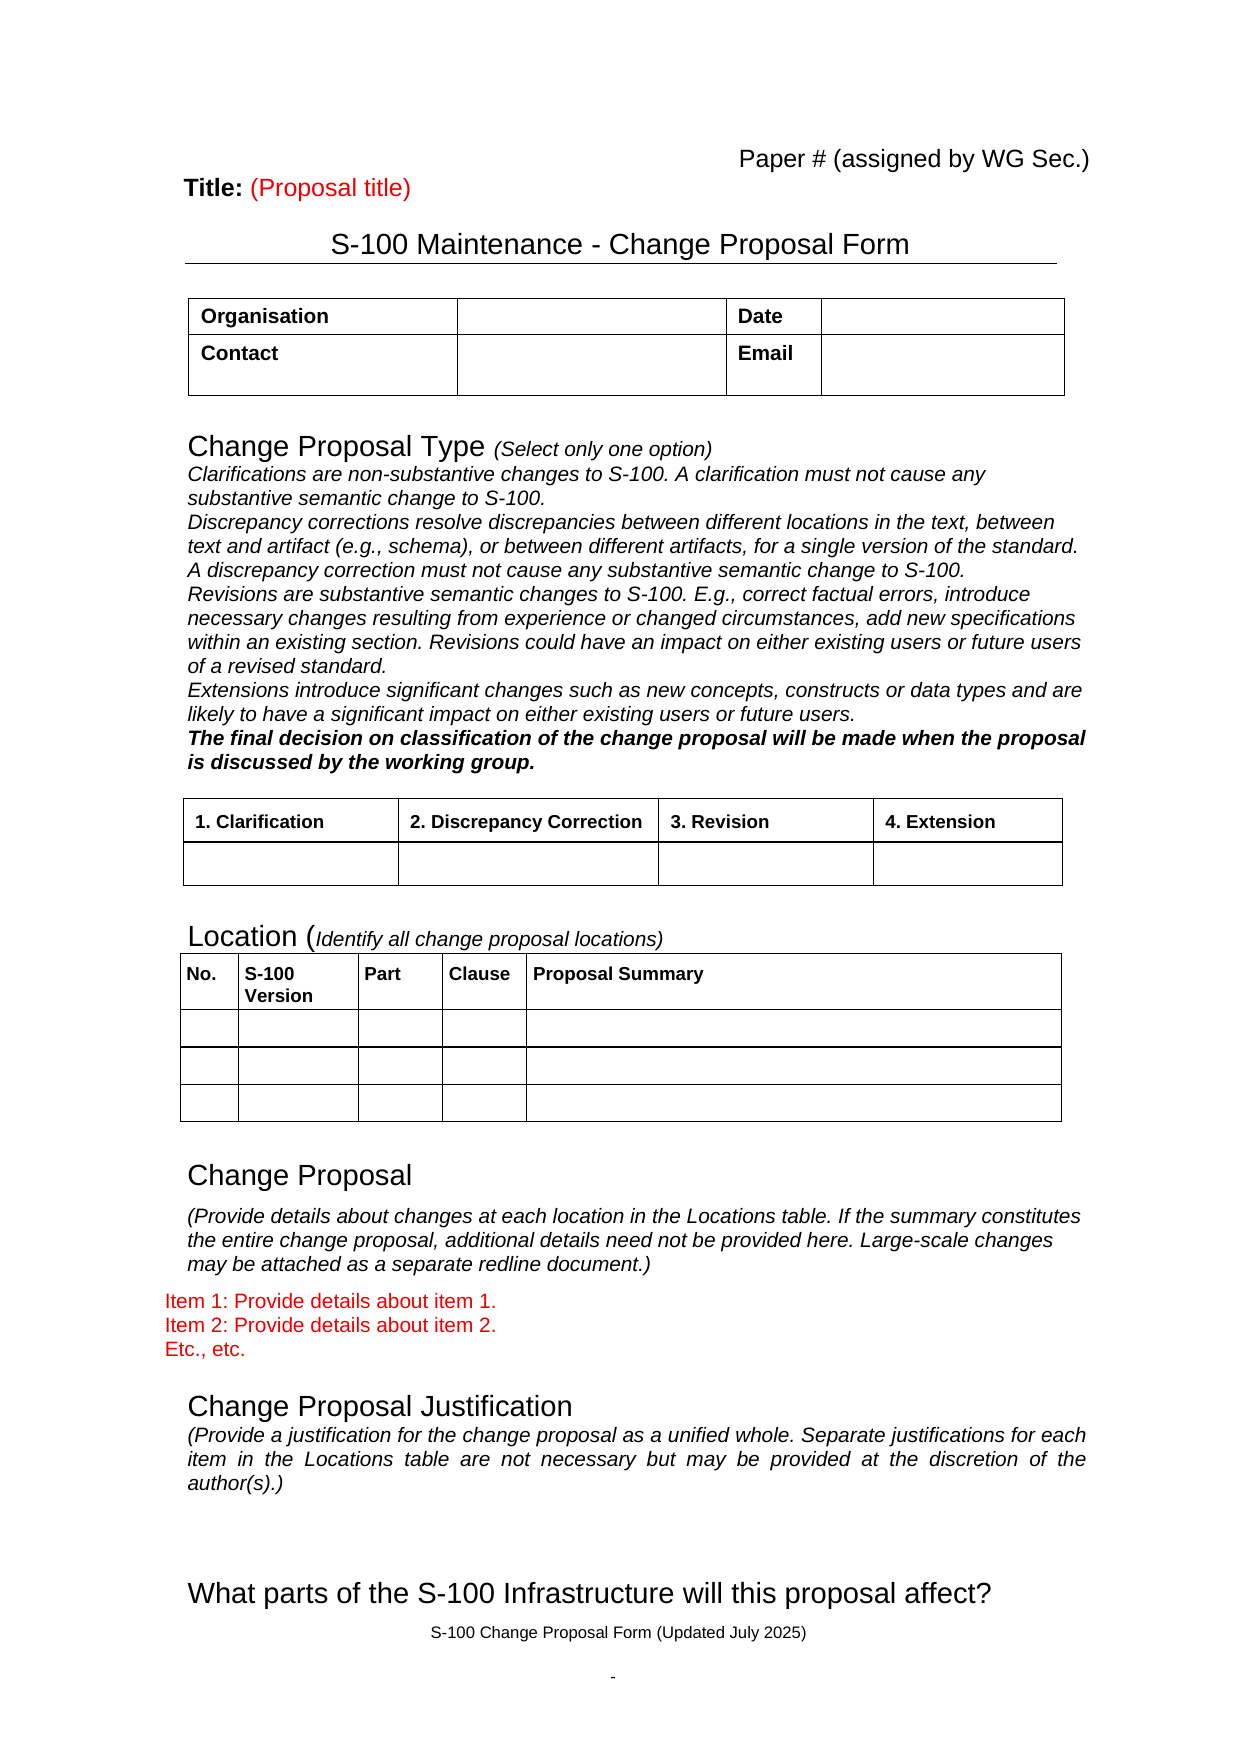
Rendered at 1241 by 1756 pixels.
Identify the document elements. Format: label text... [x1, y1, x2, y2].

text Item 2: Provide details about item 2. [164, 1313, 1090, 1337]
table_cell [181, 1048, 238, 1084]
table_cell [527, 1085, 1061, 1121]
table_cell [359, 1048, 442, 1084]
table_cell Email [727, 335, 821, 394]
subtitle Change Proposal Justification [187, 1389, 1090, 1423]
table_cell [443, 1010, 526, 1046]
table_header 1. Clarification [184, 799, 398, 841]
table_cell [659, 843, 873, 884]
table_cell [359, 1010, 442, 1046]
table_cell Contact [189, 335, 457, 394]
table_header Part [359, 954, 442, 1009]
subtitle (Provide details about changes at each location in the Locations table. If the summary constitutes the entire change proposal, additional details need not be provided here. Large-scale changes may be attached as a separate redline document.) [187, 1204, 1090, 1276]
table_header Proposal Summary [527, 954, 1061, 1009]
table_cell [399, 843, 658, 884]
table_header 3. Revision [659, 799, 873, 841]
table_cell [239, 1048, 358, 1084]
table_header S-100 Version [239, 954, 358, 1009]
table_header Date [727, 299, 821, 334]
text Clarifications are non-substantive changes to S-100. A clarification must not cause any substantive semantic change to S-100. [187, 462, 1090, 510]
table_cell [458, 335, 726, 394]
table_cell [443, 1048, 526, 1084]
table_cell [181, 1010, 238, 1046]
table_header 2. Discrepancy Correction [399, 799, 658, 841]
table_cell [527, 1010, 1061, 1046]
table_cell [239, 1085, 358, 1121]
text Change Proposal Type (Select only one option) [187, 429, 1090, 462]
text Discrepancy corrections resolve discrepancies between different locations in the text, between text and artifact (e.g., schema), or between different artifacts, for a single version of the standard. A discrepancy correction must not cause any substantive semantic change to S-100. [187, 510, 1090, 582]
text Paper # (assigned by WG Sec.) [183, 144, 1090, 172]
table_header [458, 299, 726, 334]
table_cell [822, 335, 1064, 394]
table_cell [359, 1085, 442, 1121]
text Etc., etc. [164, 1337, 1090, 1361]
text Item 1: Provide details about item 1. [164, 1289, 1090, 1313]
text Title: (Proposal title) [183, 172, 1090, 201]
text S-100 Maintenance - Change Proposal Form [283, 227, 958, 261]
table_cell [527, 1048, 1061, 1084]
table_cell [443, 1085, 526, 1121]
text What parts of the S-100 Infrastructure will this proposal affect? [187, 1577, 1090, 1610]
subtitle (Provide a justification for the change proposal as a unified whole. Separate justifications for each item in the Locations table are not necessary but may be provided at the discretion of the author(s).) [187, 1423, 1090, 1495]
table_cell [181, 1085, 238, 1121]
table_header [822, 299, 1064, 334]
table_cell [184, 843, 398, 884]
table_header Organisation [189, 299, 457, 334]
table_header Clause [443, 954, 526, 1009]
text Extensions introduce significant changes such as new concepts, constructs or data types and are likely to have a significant impact on either existing users or future users. [187, 678, 1090, 726]
table_cell [874, 843, 1062, 884]
text The final decision on classification of the change proposal will be made when the proposal is discussed by the working group. [187, 726, 1090, 774]
table_header 4. Extension [874, 799, 1062, 841]
table_header No. [181, 954, 238, 1009]
subtitle Change Proposal [187, 1158, 1090, 1192]
text Location (Identify all change proposal locations) [187, 919, 1090, 952]
table_cell [239, 1010, 358, 1046]
text Revisions are substantive semantic changes to S-100. E.g., correct factual errors, introduce necessary changes resulting from experience or changed circumstances, add new specifications within an existing section. Revisions could have an impact on either existing users or future users of a revised standard. [187, 582, 1090, 678]
